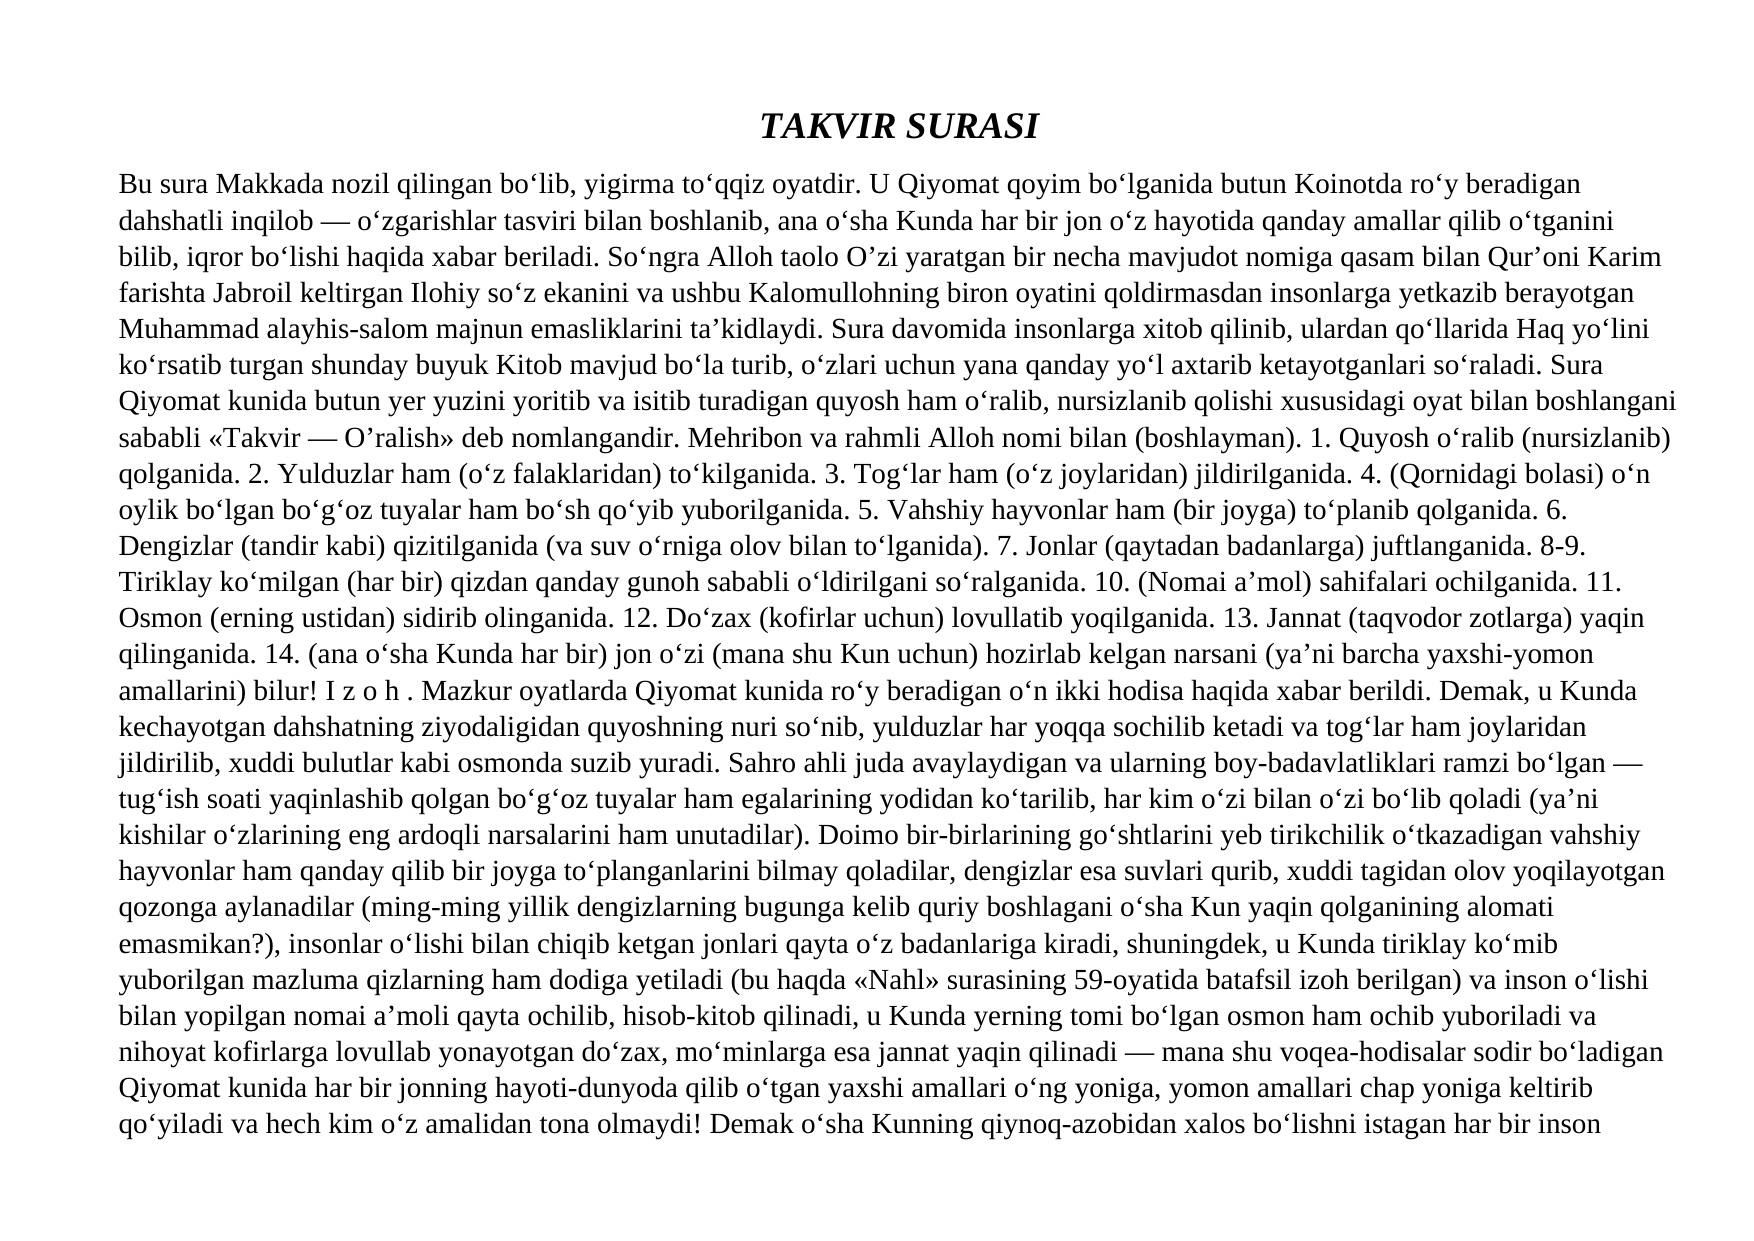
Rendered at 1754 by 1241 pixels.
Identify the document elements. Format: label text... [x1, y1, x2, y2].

text TAKVIR SURASI [118, 103, 1680, 147]
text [118, 167, 1680, 1140]
